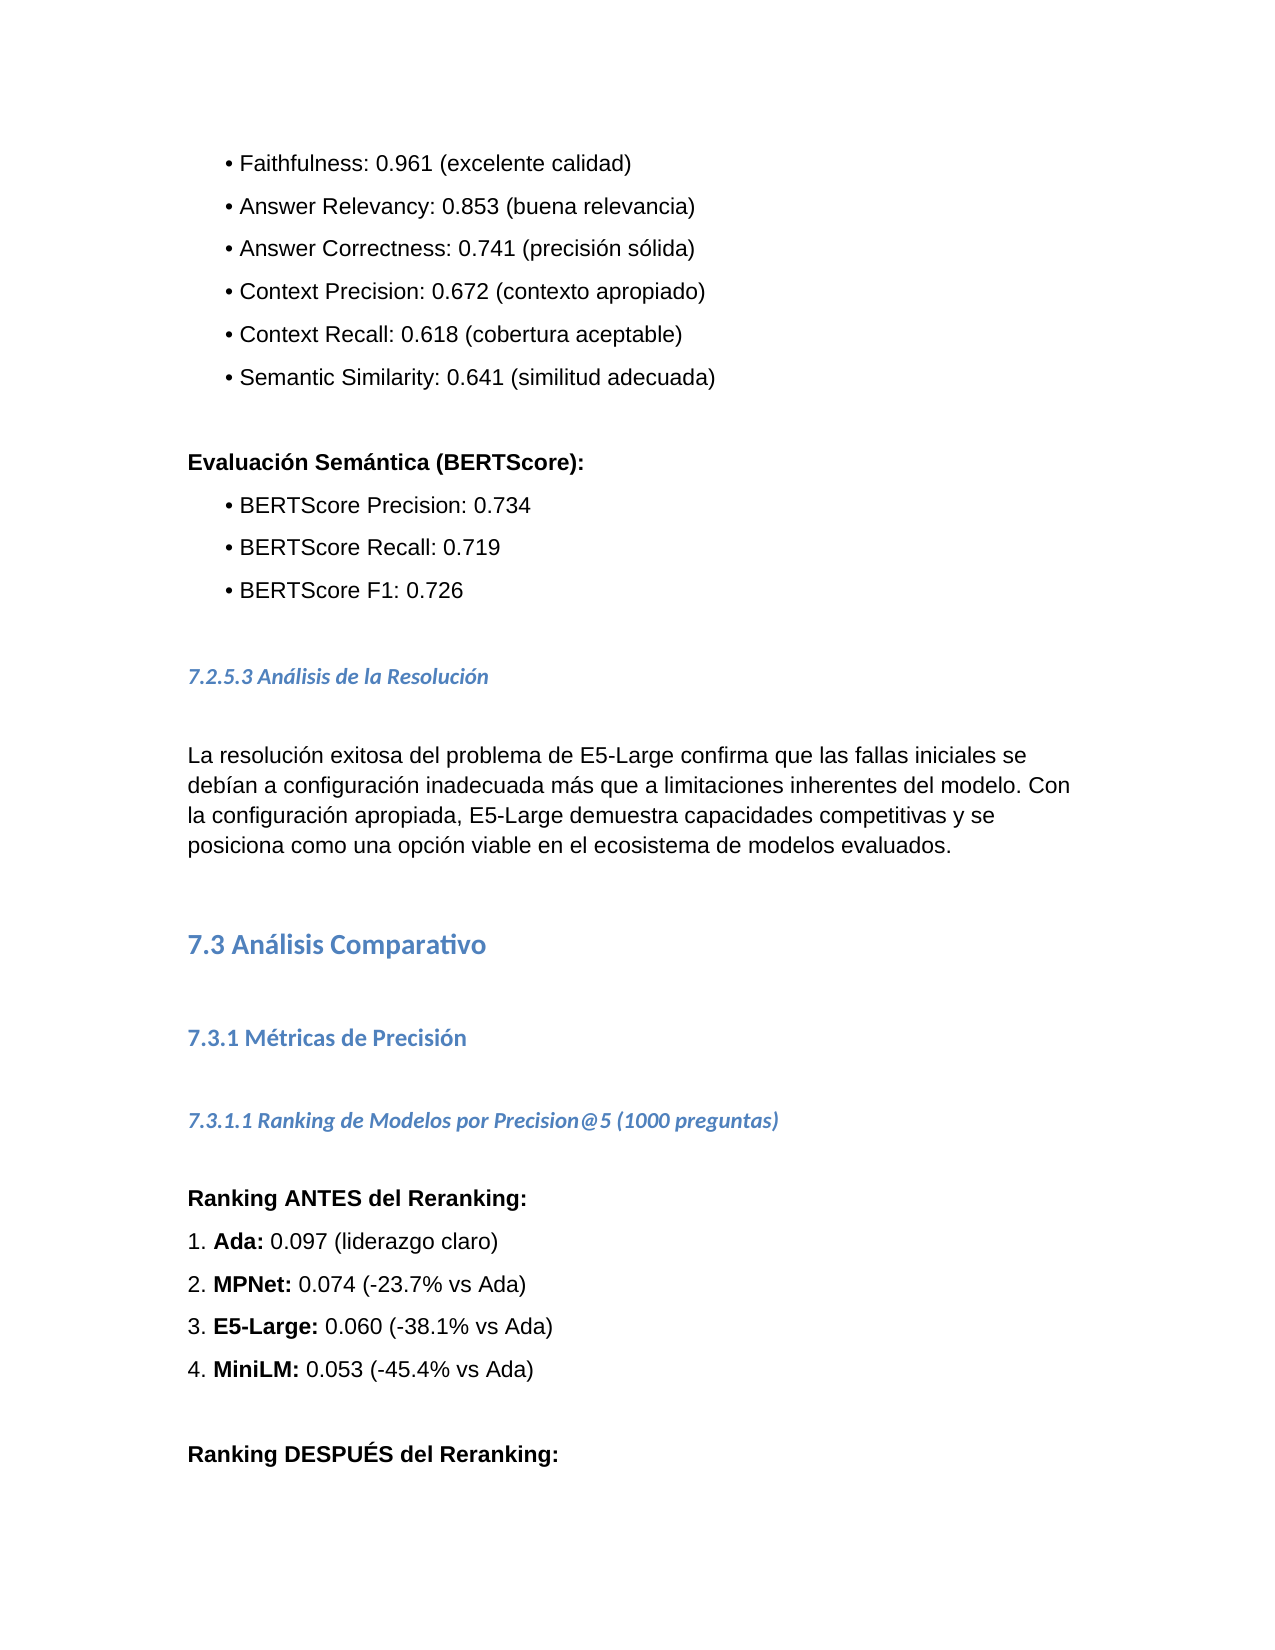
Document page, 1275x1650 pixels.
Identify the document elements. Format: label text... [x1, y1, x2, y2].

text Ranking DESPUÉS del Reranking: [187, 1441, 1087, 1468]
text 1. Ada: 0.097 (liderazgo claro) [187, 1228, 1087, 1254]
text 2. MPNet: 0.074 (-23.7% vs Ada) [187, 1271, 1087, 1297]
text Evaluación Semántica (BERTScore): [187, 449, 1087, 475]
text La resolución exitosa del problema de E5-Large confirma que las fallas iniciales se debían a configuración inadecuada más que a limitaciones inherentes del modelo. Con la configuración apropiada, E5-Large demuestra capacidades competitivas y se posiciona como una opción viable en el ecosistema de modelos evaluados. [187, 742, 1087, 858]
subtitle 7.3 Análisis Comparativo [187, 926, 1087, 962]
text • Semantic Similarity: 0.641 (similitud adecuada) [225, 363, 1087, 390]
text 3. E5-Large: 0.060 (-38.1% vs Ada) [187, 1313, 1087, 1339]
subtitle 7.3.1 Métricas de Precisión [187, 1022, 1087, 1053]
text • BERTScore F1: 0.726 [225, 577, 1087, 603]
text • Faithfulness: 0.961 (excelente calidad) [225, 150, 1087, 176]
text • BERTScore Recall: 0.719 [225, 534, 1087, 561]
text • Answer Relevancy: 0.853 (buena relevancia) [225, 193, 1087, 219]
text • Context Precision: 0.672 (contexto apropiado) [225, 278, 1087, 304]
text • BERTScore Precision: 0.734 [225, 492, 1087, 518]
text • Context Recall: 0.618 (cobertura aceptable) [225, 321, 1087, 347]
subtitle 7.2.5.3 Análisis de la Resolución [187, 662, 1087, 691]
text • Answer Correctness: 0.741 (precisión sólida) [225, 235, 1087, 262]
text Ranking ANTES del Reranking: [187, 1185, 1087, 1211]
text 4. MiniLM: 0.053 (-45.4% vs Ada) [187, 1356, 1087, 1382]
subtitle 7.3.1.1 Ranking de Modelos por Precision@5 (1000 preguntas) [187, 1106, 1087, 1134]
